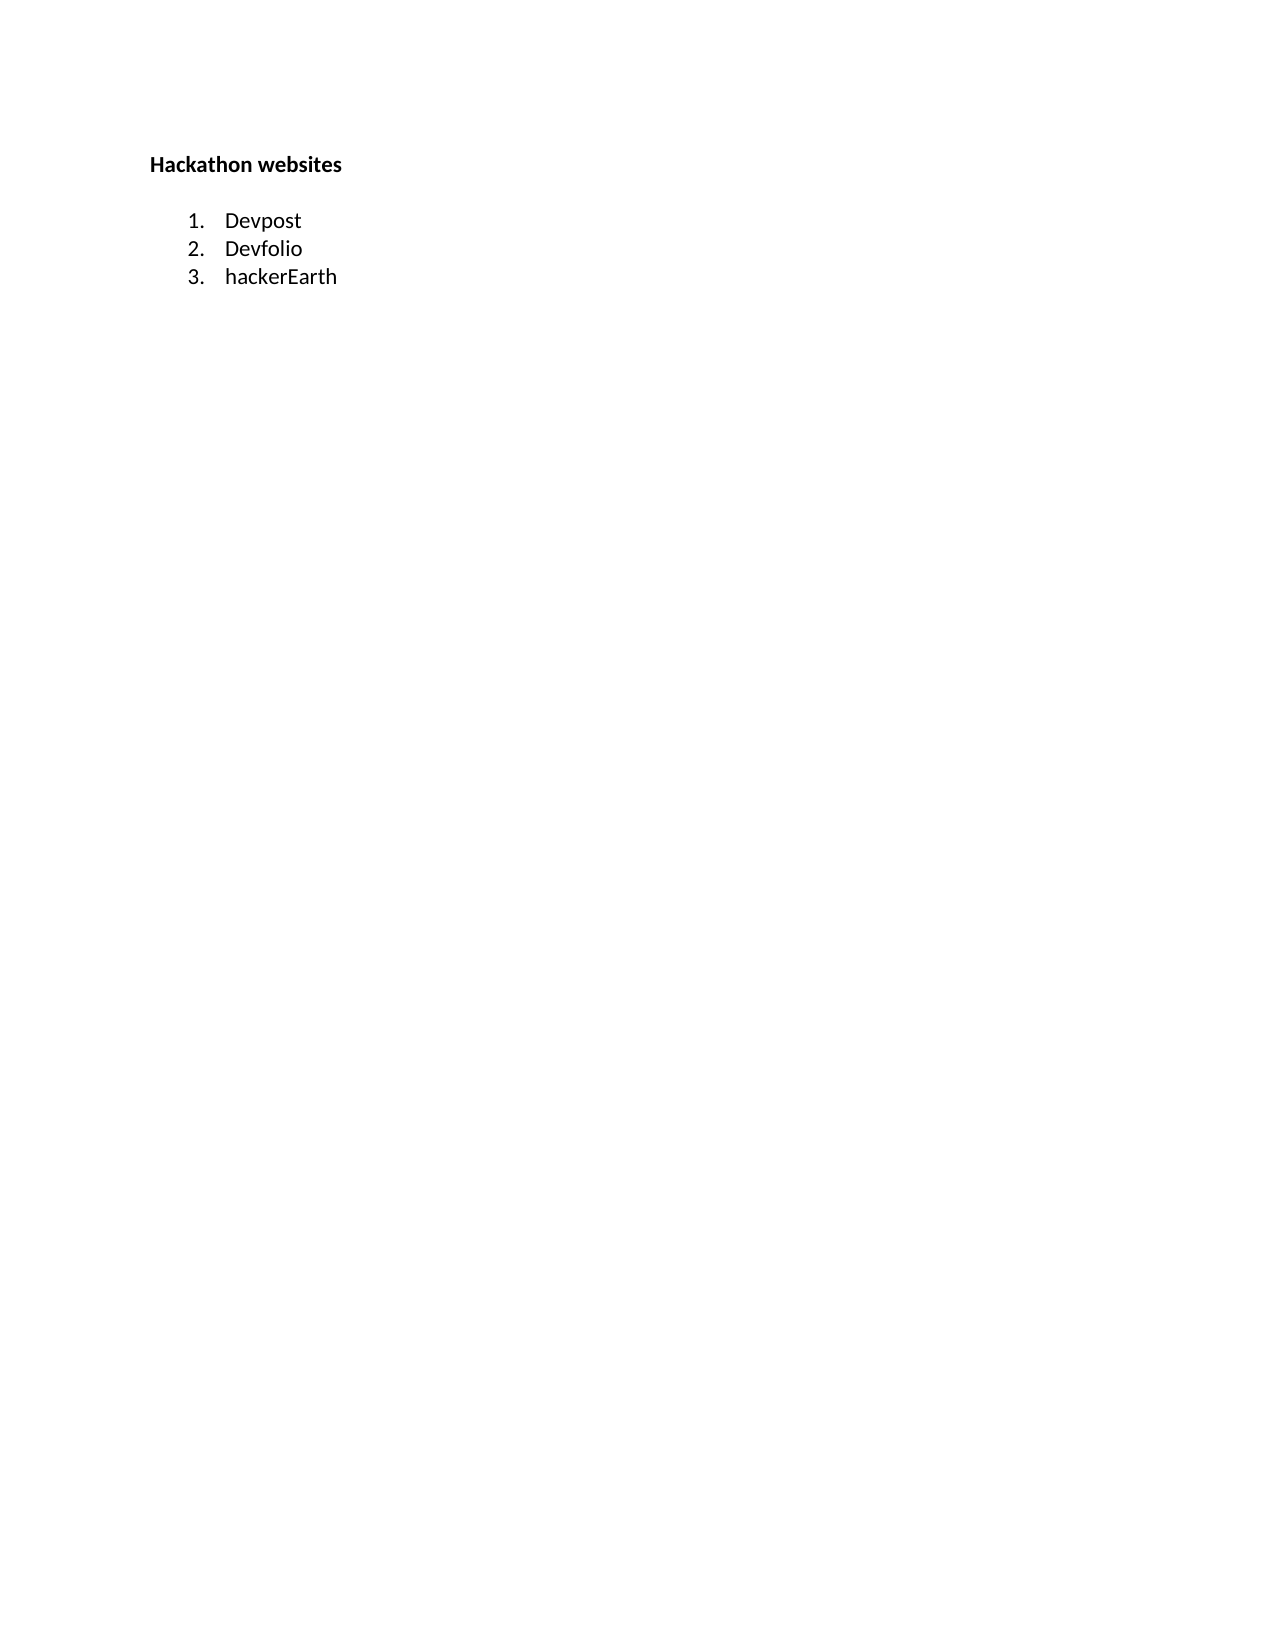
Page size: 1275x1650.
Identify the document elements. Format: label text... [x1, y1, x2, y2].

list hackerEarth [187, 262, 1125, 290]
list Devfolio [187, 234, 1125, 262]
text Hackathon websites [150, 150, 1125, 178]
list Devpost [187, 206, 1125, 234]
